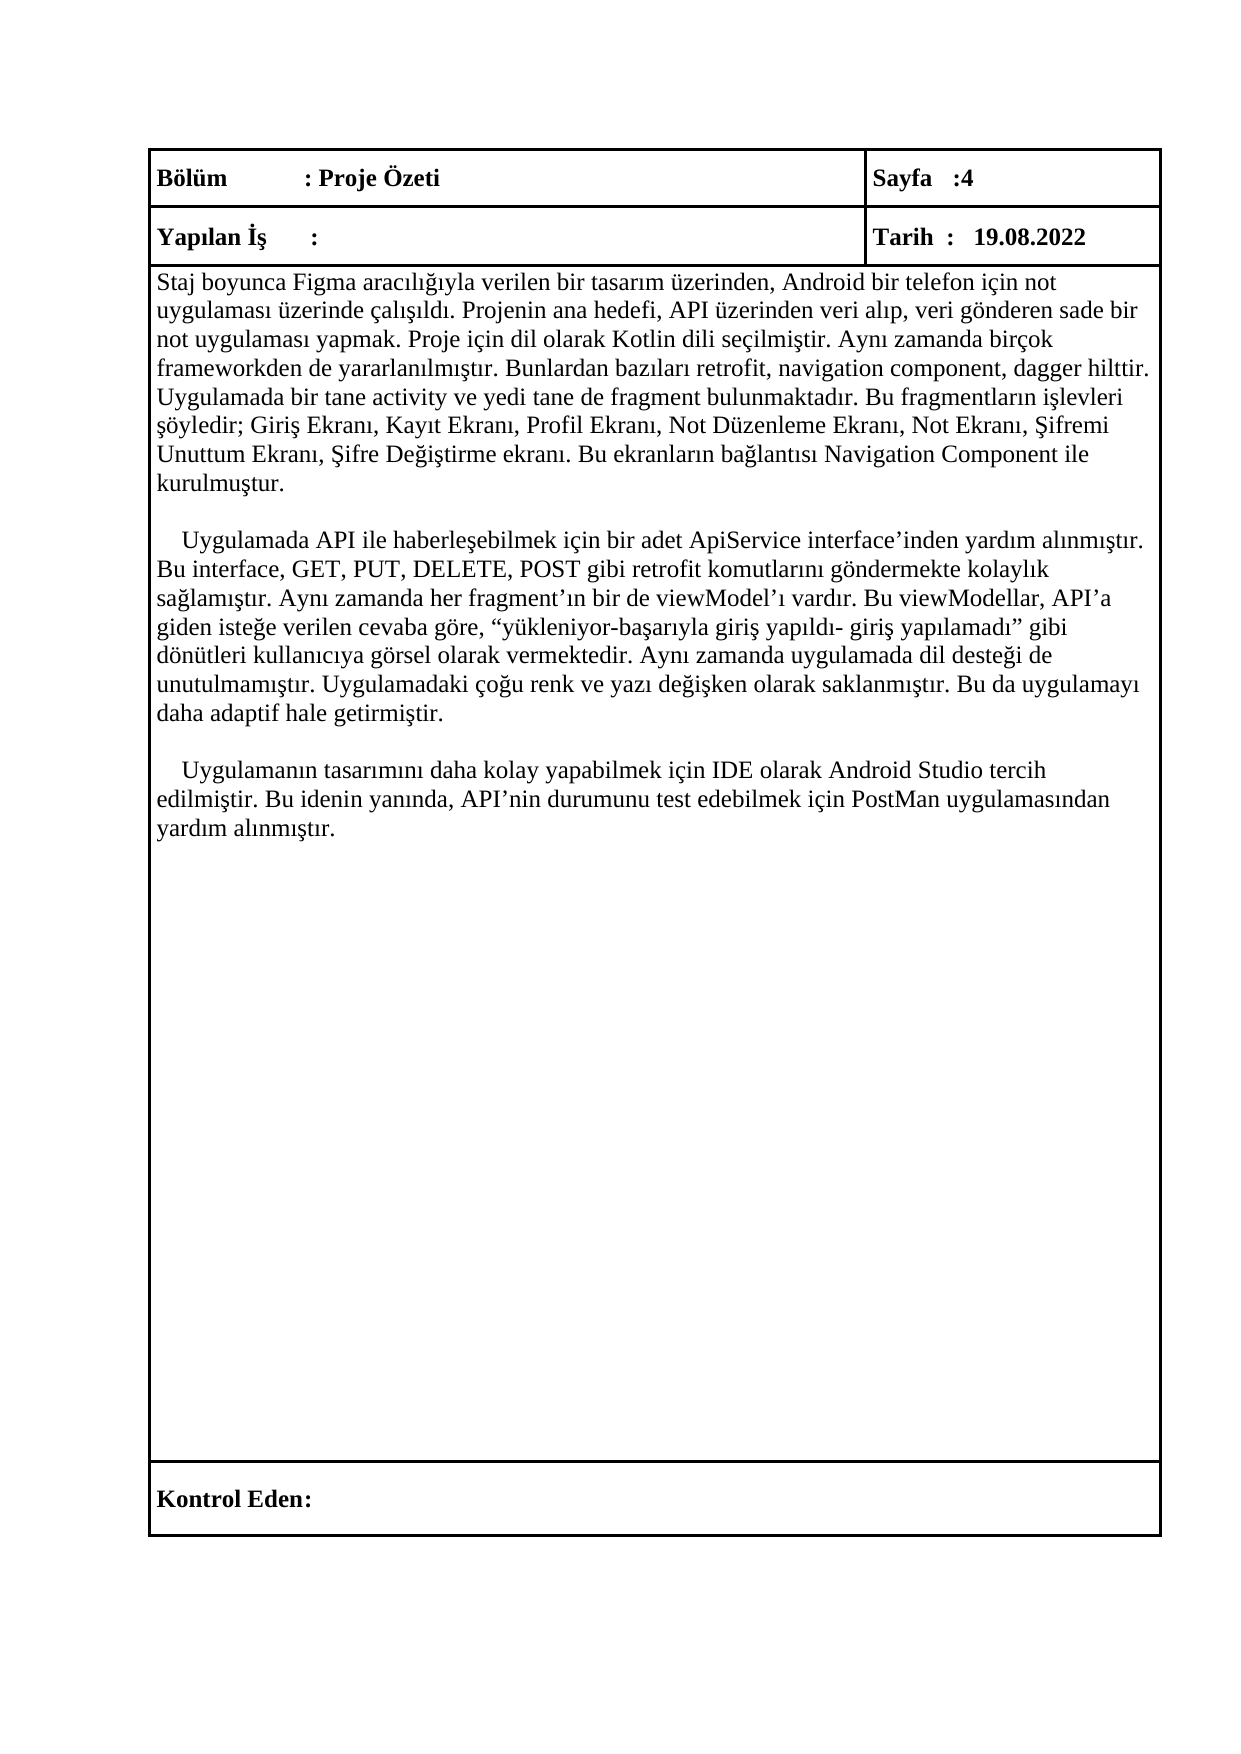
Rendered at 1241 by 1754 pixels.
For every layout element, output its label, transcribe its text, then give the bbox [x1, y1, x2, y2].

table_cell Kontrol Eden : [151, 1463, 1159, 1534]
table_cell Tarih : 19.08.2022 [867, 208, 1159, 263]
table_header Bölüm : Proje Özeti [151, 151, 864, 205]
table_cell Staj boyunca Figma aracılığıyla verilen bir tasarım üzerinden, Android bir telefon için not uygulaması üzerinde çalışıldı. Projenin ana hedefi, API üzerinden veri alıp, veri gönderen sade bir not uygulaması yapmak. Proje için dil olarak Kotlin dili seçilmiştir. Aynı zamanda birçok frameworkden de yararlanılmıştır. Bunlardan bazıları retrofit, navigation component, dagger hilttir. Uygulamada bir tane activity ve yedi tane de fragment bulunmaktadır. Bu fragmentların işlevleri şöyledir; Giriş Ekranı, Kayıt Ekranı, Profil Ekranı, Not Düzenleme Ekranı, Not Ekranı, Şifremi Unuttum Ekranı, Şifre Değiştirme ekranı. Bu ekranların bağlantısı Navigation Component ile kurulmuştur. Uygulamada API ile haberleşebilmek için bir adet ApiService interface’inden yardım alınmıştır. Bu interface, GET, PUT, DELETE, POST gibi retrofit komutlarını göndermekte kolaylık sağlamıştır. Aynı zamanda her fragment’ın bir de viewModel’ı vardır. Bu viewModellar, API’a giden isteğe verilen cevaba göre, “yükleniyor-başarıyla giriş yapıldı- giriş yapılamadı” gibi dönütleri kullanıcıya görsel olarak vermektedir. Aynı zamanda uygulamada dil desteği de unutulmamıştır. Uygulamadaki çoğu renk ve yazı değişken olarak saklanmıştır. Bu da uygulamayı daha adaptif hale getirmiştir. Uygulamanın tasarımını daha kolay yapabilmek için IDE olarak Android Studio tercih edilmiştir. Bu idenin yanında, API’nin durumunu test edebilmek için PostMan uygulamasından yardım alınmıştır. [151, 267, 1159, 1460]
table_cell Yapılan İş : [151, 208, 864, 263]
table_header Sayfa :4 [867, 151, 1159, 205]
